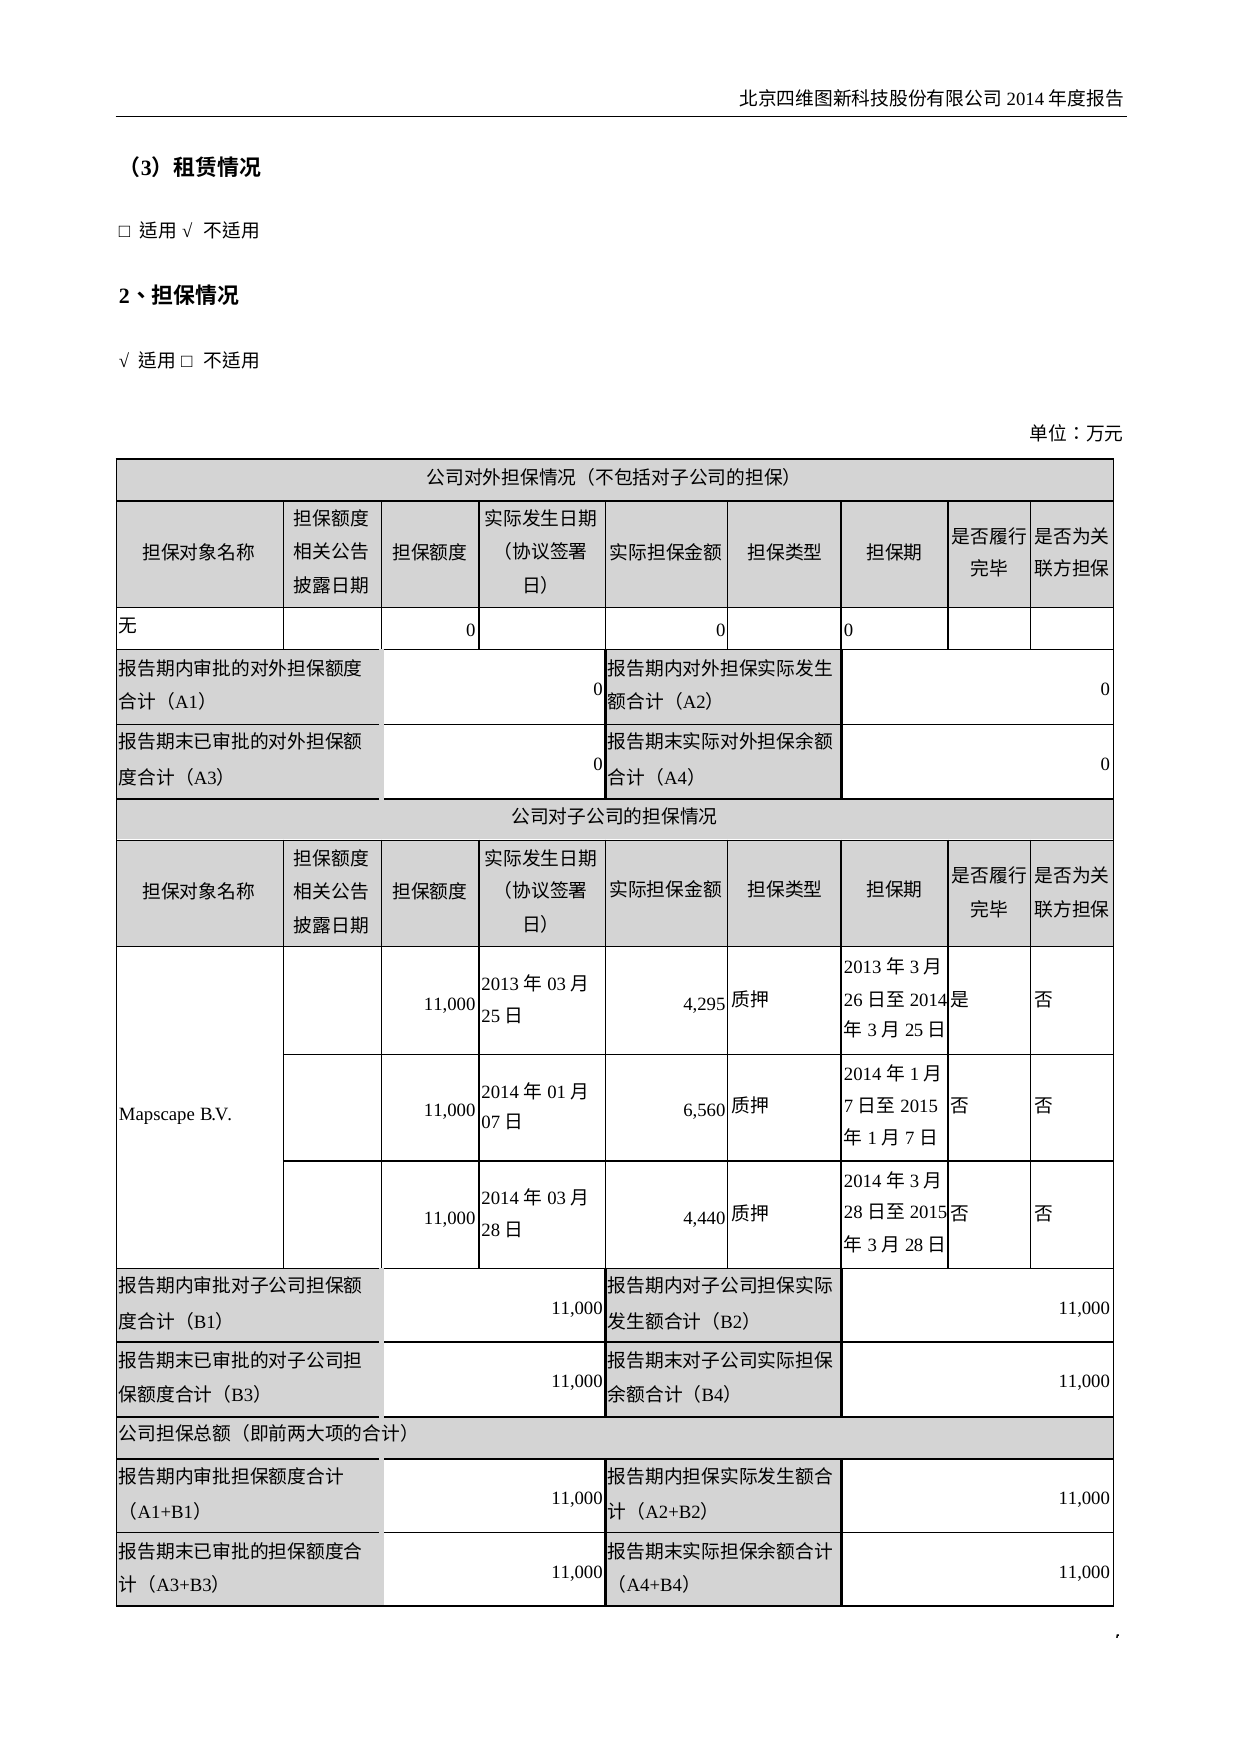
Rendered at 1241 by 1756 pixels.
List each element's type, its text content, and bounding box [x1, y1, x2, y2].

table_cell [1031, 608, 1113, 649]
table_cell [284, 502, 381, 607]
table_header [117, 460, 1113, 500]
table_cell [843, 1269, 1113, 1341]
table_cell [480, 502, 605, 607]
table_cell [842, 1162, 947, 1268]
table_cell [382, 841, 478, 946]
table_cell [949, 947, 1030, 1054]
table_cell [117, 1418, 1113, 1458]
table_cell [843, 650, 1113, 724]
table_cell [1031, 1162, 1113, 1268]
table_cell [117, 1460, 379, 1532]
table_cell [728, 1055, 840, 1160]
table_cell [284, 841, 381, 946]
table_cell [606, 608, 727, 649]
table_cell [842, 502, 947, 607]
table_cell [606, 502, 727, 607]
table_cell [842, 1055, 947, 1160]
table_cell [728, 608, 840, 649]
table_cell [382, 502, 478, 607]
text （3）租赁情况 [119, 152, 1138, 182]
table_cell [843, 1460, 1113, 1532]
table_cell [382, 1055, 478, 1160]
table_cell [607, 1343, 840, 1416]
text 单位：万元 [104, 421, 1123, 446]
text √ 适用 □ 不适用 [119, 347, 1138, 373]
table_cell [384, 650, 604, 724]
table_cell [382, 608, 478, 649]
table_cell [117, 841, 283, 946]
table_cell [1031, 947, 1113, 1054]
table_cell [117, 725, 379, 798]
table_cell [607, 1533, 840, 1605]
text □ 适用 √ 不适用 [119, 217, 1138, 243]
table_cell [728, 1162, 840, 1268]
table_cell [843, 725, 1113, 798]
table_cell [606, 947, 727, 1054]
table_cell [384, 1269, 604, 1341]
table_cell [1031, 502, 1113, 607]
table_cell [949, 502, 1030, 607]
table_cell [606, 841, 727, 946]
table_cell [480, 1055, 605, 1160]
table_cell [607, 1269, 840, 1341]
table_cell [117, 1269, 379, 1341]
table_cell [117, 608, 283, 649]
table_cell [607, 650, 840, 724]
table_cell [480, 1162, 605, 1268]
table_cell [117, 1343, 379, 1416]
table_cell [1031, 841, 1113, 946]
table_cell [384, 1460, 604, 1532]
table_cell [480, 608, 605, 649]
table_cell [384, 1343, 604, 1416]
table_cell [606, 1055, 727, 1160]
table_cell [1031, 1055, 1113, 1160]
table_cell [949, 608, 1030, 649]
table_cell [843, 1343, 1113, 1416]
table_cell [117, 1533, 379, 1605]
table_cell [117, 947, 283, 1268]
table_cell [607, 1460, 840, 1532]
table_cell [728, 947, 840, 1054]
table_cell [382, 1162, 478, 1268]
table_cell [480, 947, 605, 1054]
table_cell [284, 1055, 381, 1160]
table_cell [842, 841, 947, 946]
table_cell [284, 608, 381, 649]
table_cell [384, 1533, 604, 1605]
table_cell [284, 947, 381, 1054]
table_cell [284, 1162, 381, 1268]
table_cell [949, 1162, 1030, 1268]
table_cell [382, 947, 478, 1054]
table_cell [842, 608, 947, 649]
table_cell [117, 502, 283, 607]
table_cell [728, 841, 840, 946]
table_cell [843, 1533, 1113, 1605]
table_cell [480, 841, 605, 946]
text 2、担保情况 [119, 280, 1138, 310]
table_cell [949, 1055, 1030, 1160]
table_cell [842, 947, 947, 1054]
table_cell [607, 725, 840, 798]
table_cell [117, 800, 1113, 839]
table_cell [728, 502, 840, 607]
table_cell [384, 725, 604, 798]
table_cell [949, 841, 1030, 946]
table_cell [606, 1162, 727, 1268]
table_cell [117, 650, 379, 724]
